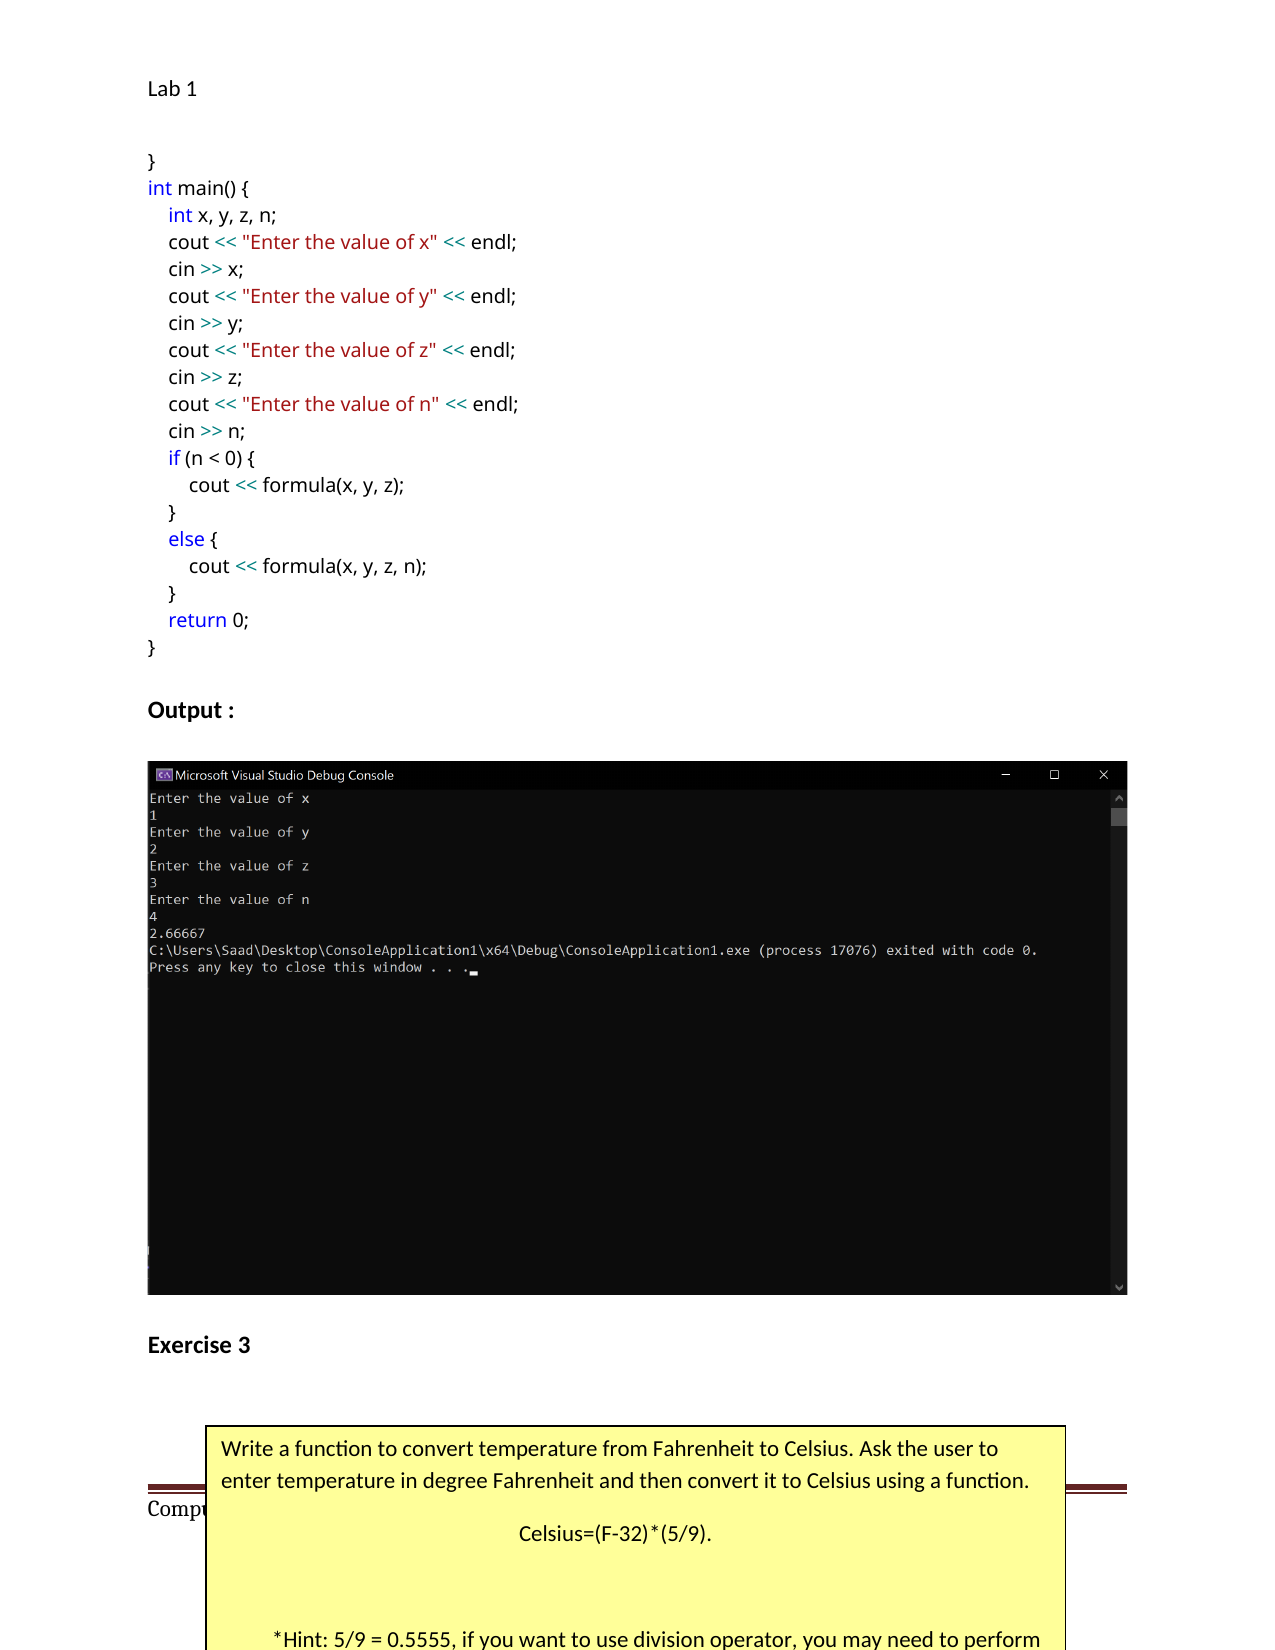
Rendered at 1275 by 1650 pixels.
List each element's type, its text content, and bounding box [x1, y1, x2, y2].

text return 0; [148, 606, 1127, 633]
text if (n < 0) { [148, 444, 1127, 471]
text Exercise 3 [148, 1329, 1127, 1360]
text Output : [148, 694, 1127, 725]
text cout << "Enter the value of x" << endl; [148, 228, 1127, 256]
text } [148, 498, 1127, 525]
text cout << "Enter the value of z" << endl; [148, 336, 1127, 363]
text } [148, 579, 1127, 606]
text } [148, 633, 1127, 660]
text cout << "Enter the value of n" << endl; [148, 390, 1127, 417]
text } [148, 148, 1127, 174]
text int x, y, z, n; [148, 202, 1127, 228]
text cin >> y; [148, 309, 1127, 336]
text cin >> z; [148, 363, 1127, 390]
text int main() { [148, 174, 1127, 202]
text else { [148, 525, 1127, 552]
text cout << formula(x, y, z); [148, 471, 1127, 498]
text cin >> n; [148, 417, 1127, 444]
text cout << "Enter the value of y" << endl; [148, 282, 1127, 309]
picture [147, 761, 1128, 1295]
text cout << formula(x, y, z, n); [148, 552, 1127, 579]
text cin >> x; [148, 256, 1127, 282]
